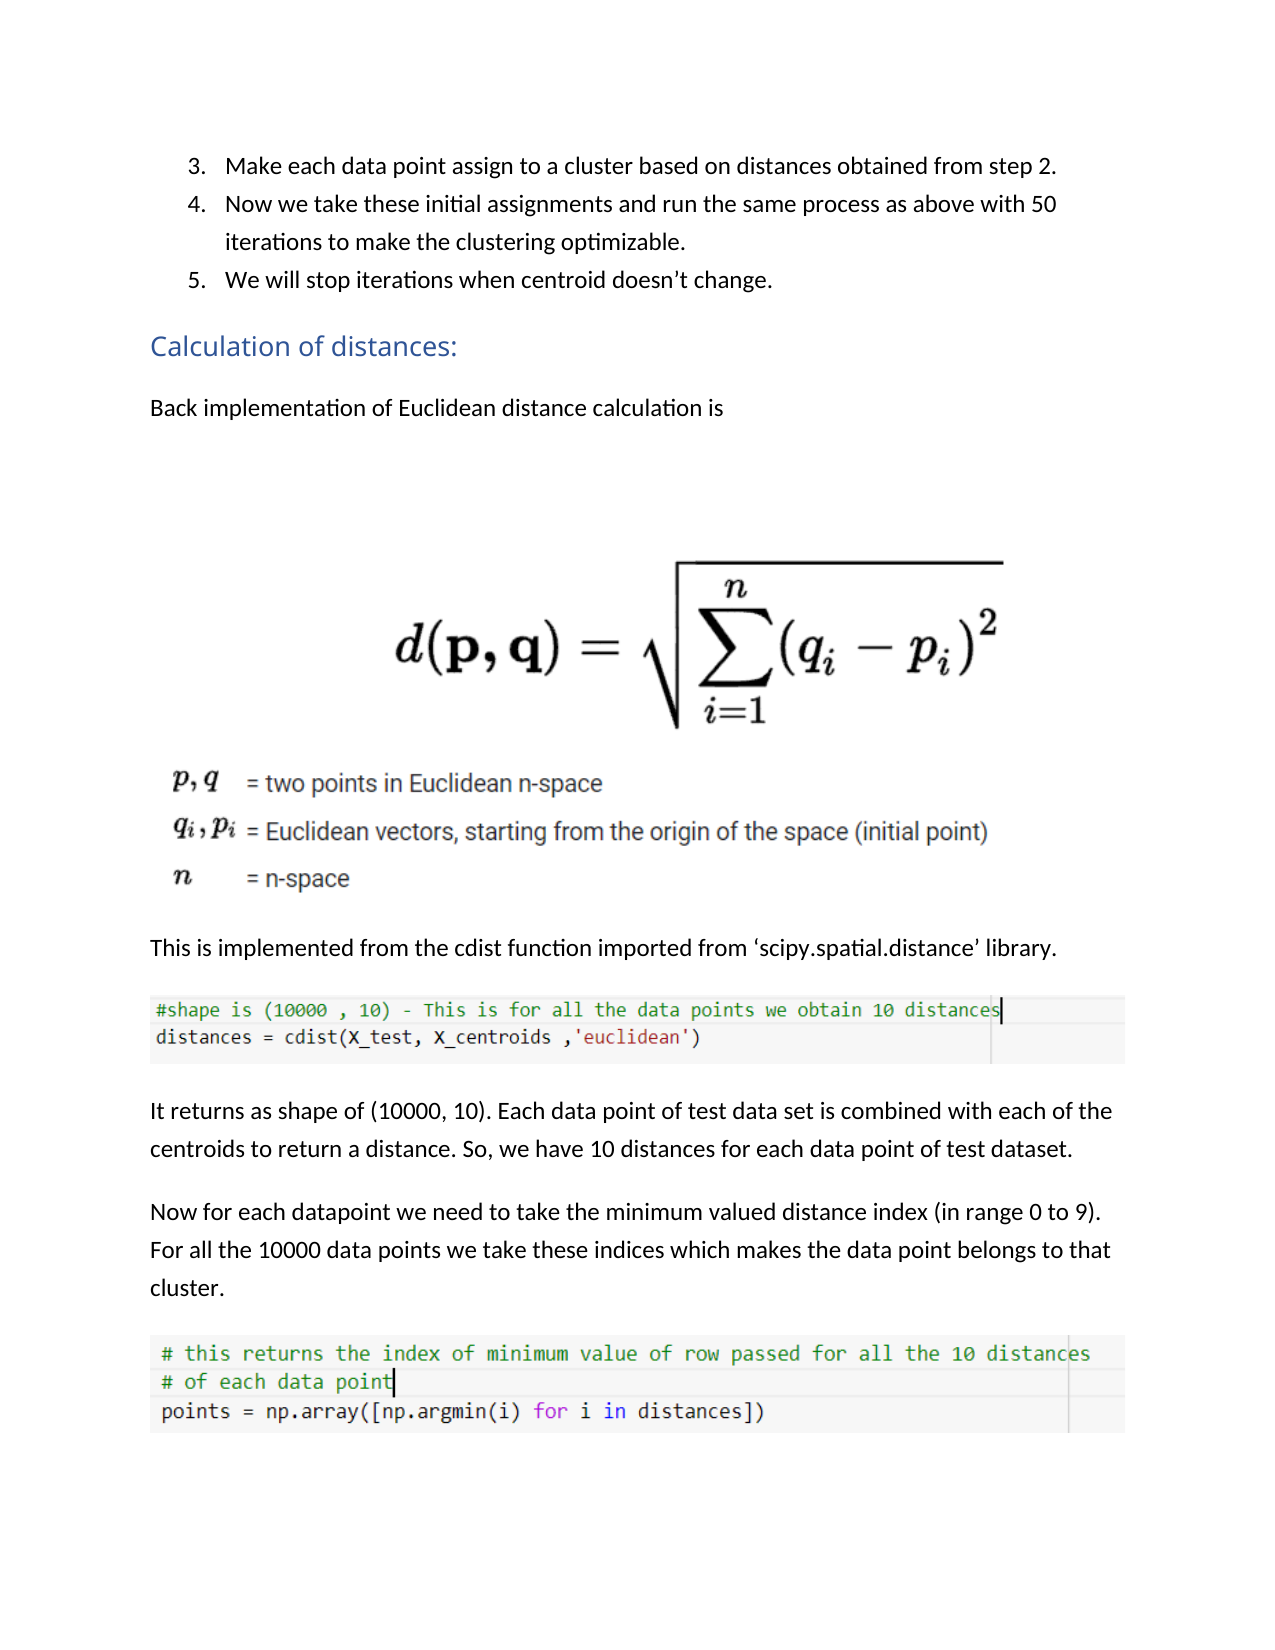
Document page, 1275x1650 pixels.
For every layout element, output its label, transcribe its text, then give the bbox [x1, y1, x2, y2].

text This is implemented from the cdist function imported from ‘scipy.spatial.distance’ library. [150, 932, 1125, 963]
subtitle Calculation of distances: [150, 327, 1125, 364]
text It returns as shape of (10000, 10). Each data point of test data set is combined with each of the centroids to return a distance. So, we have 10 distances for each data point of test dataset. [150, 1095, 1125, 1164]
list Now we take these initial assignments and run the same process as above with 50 iterations to make the clustering optimizable. [187, 188, 1125, 257]
picture [150, 518, 1125, 901]
picture [150, 1335, 1125, 1433]
text Back implementation of Euclidean distance calculation is [150, 392, 1125, 423]
picture [150, 995, 1125, 1064]
list We will stop iterations when centroid doesn’t change. [187, 264, 1125, 295]
list Make each data point assign to a cluster based on distances obtained from step 2. [187, 150, 1125, 181]
text Now for each datapoint we need to take the minimum valued distance index (in range 0 to 9). For all the 10000 data points we take these indices which makes the data point belongs to that cluster. [150, 1196, 1125, 1303]
